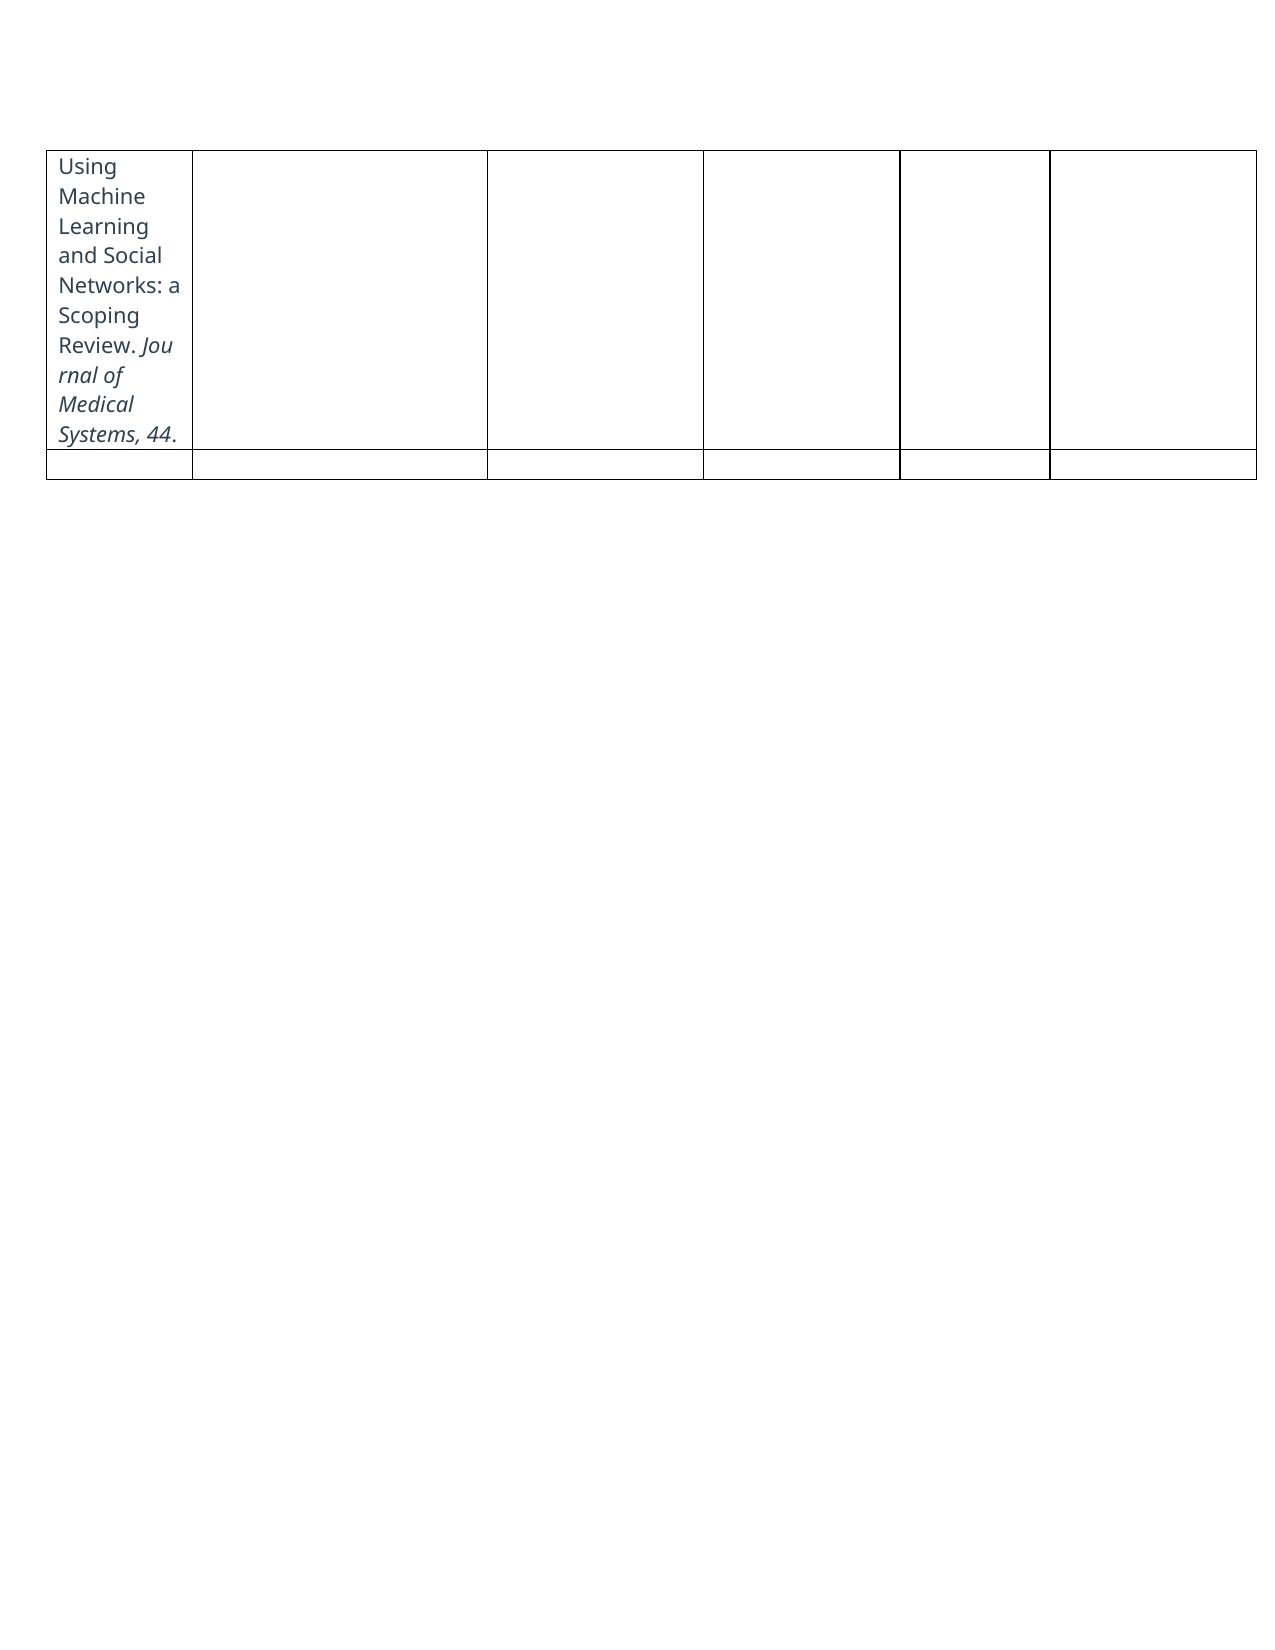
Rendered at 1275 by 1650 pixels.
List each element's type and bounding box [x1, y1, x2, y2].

table_cell [193, 450, 487, 479]
table_cell [1051, 450, 1256, 479]
table_cell [704, 151, 899, 449]
table_cell [488, 151, 703, 449]
table_cell [901, 151, 1049, 449]
table_cell [193, 151, 487, 449]
table_cell [47, 450, 192, 479]
table_cell [488, 450, 703, 479]
table_cell [47, 151, 192, 449]
table_cell [704, 450, 899, 479]
table_cell [1051, 151, 1256, 449]
table_cell [901, 450, 1049, 479]
